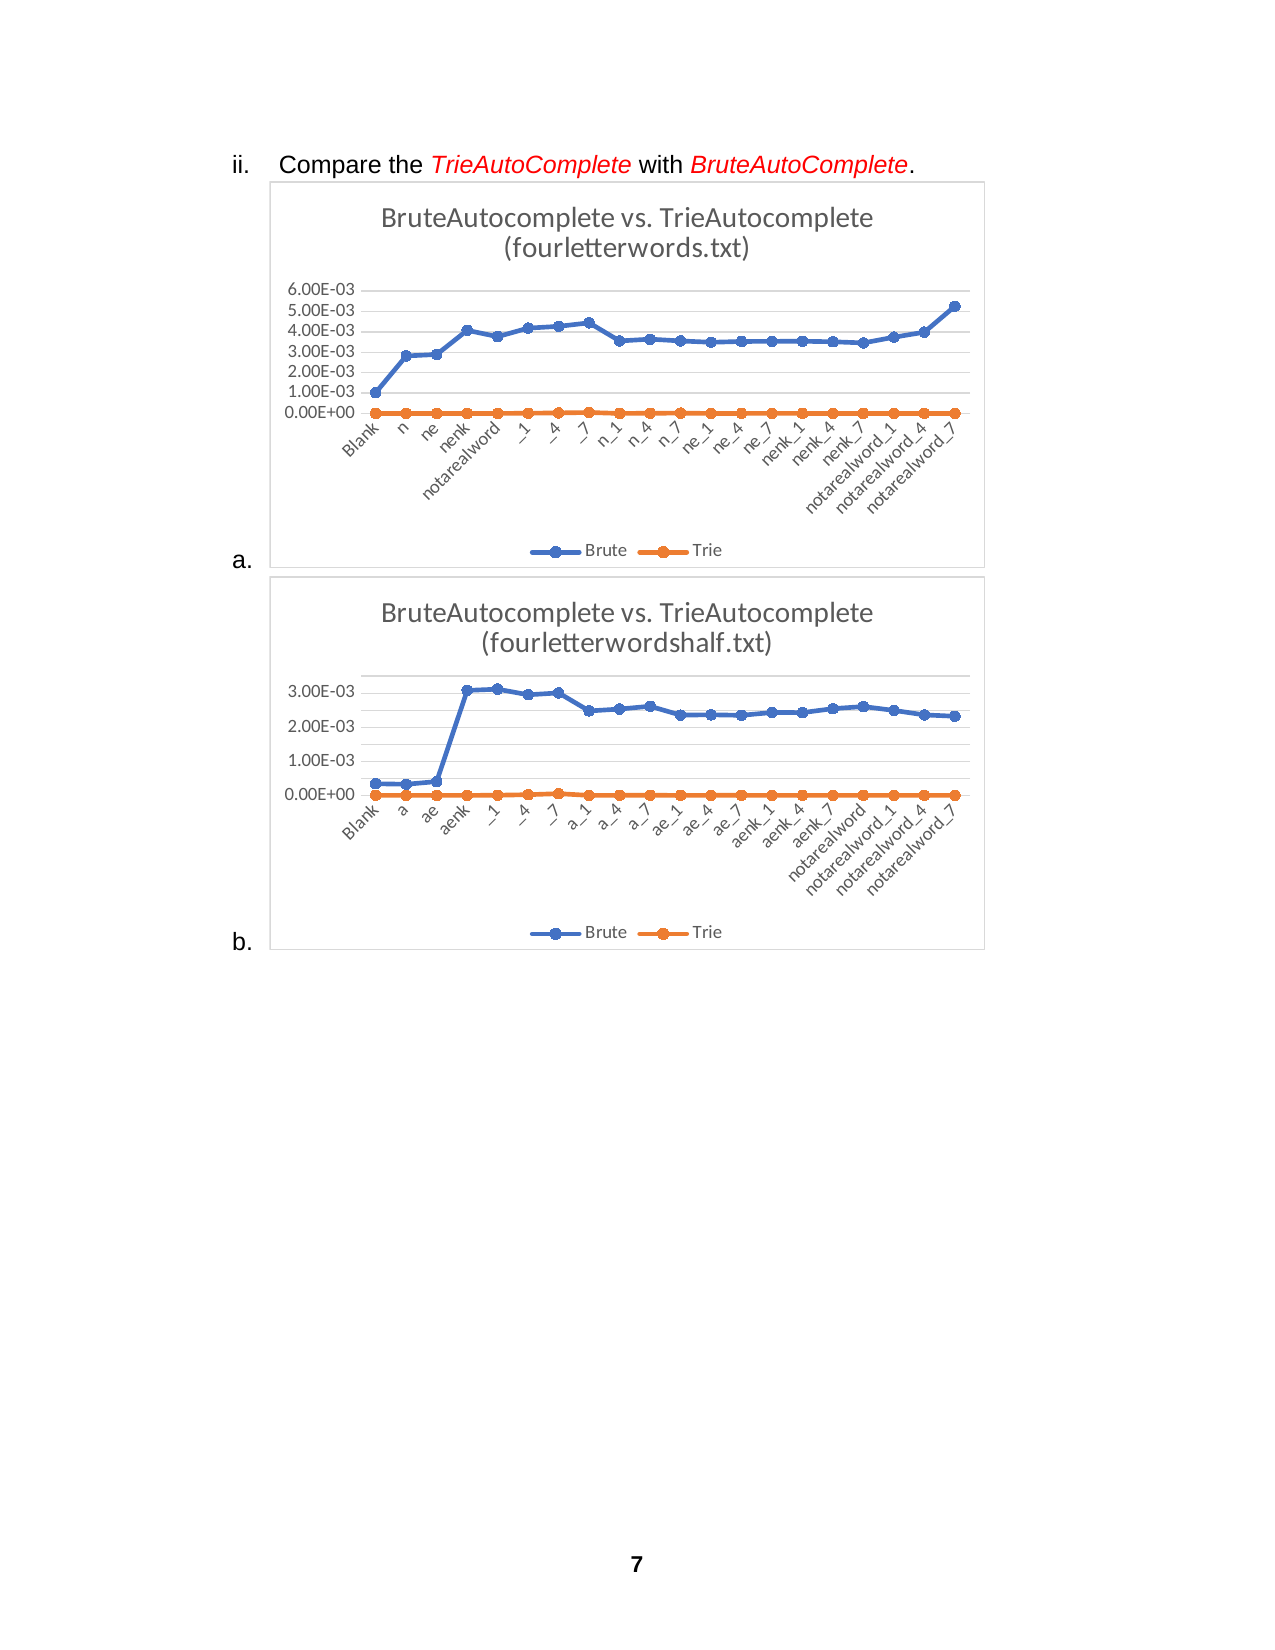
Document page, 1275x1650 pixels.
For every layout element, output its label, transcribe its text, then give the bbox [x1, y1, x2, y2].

list Compare the TrieAutoComplete with BruteAutoComplete. [232, 150, 995, 179]
